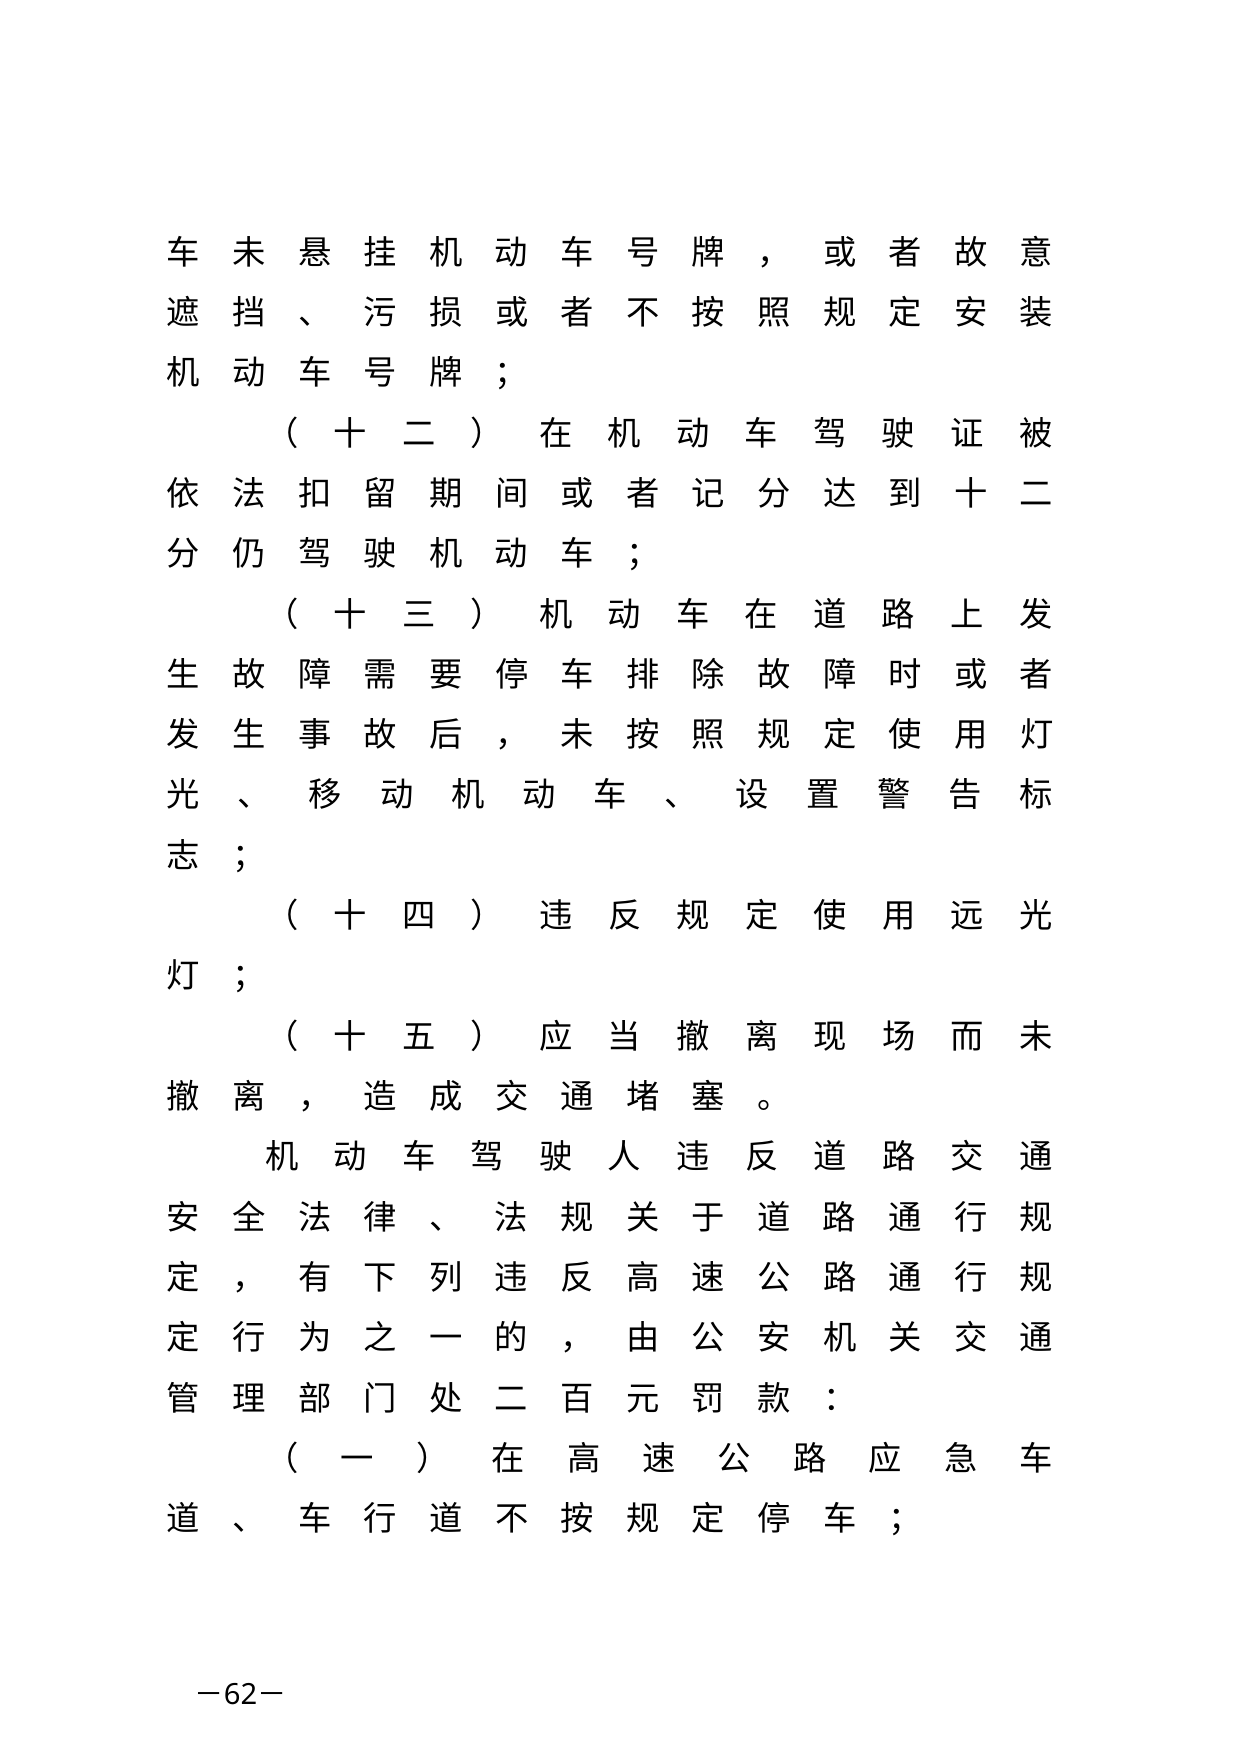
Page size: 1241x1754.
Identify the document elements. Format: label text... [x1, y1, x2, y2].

text （十三）机动车在道路上发生故障需要停车排除故障时或者发生事故后，未按照规定使用灯光、移动机动车、设置警告标志； [167, 581, 1085, 883]
text 机动车驾驶人违反道路交通安全法律、法规关于道路通行规定，有下列违反高速公路通行规定行为之一的，由公安机关交通管理部门处二百元罚款： [167, 1124, 1085, 1426]
text （十二）在机动车驾驶证被依法扣留期间或者记分达到十二分仍驾驶机动车； [167, 400, 1085, 581]
text （十四）违反规定使用远光灯； [167, 883, 1085, 1003]
text （十五）应当撤离现场而未撤离，造成交通堵塞。 [167, 1003, 1085, 1124]
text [167, 219, 1085, 400]
text （一）在高速公路应急车道、车行道不按规定停车； [167, 1426, 1085, 1546]
